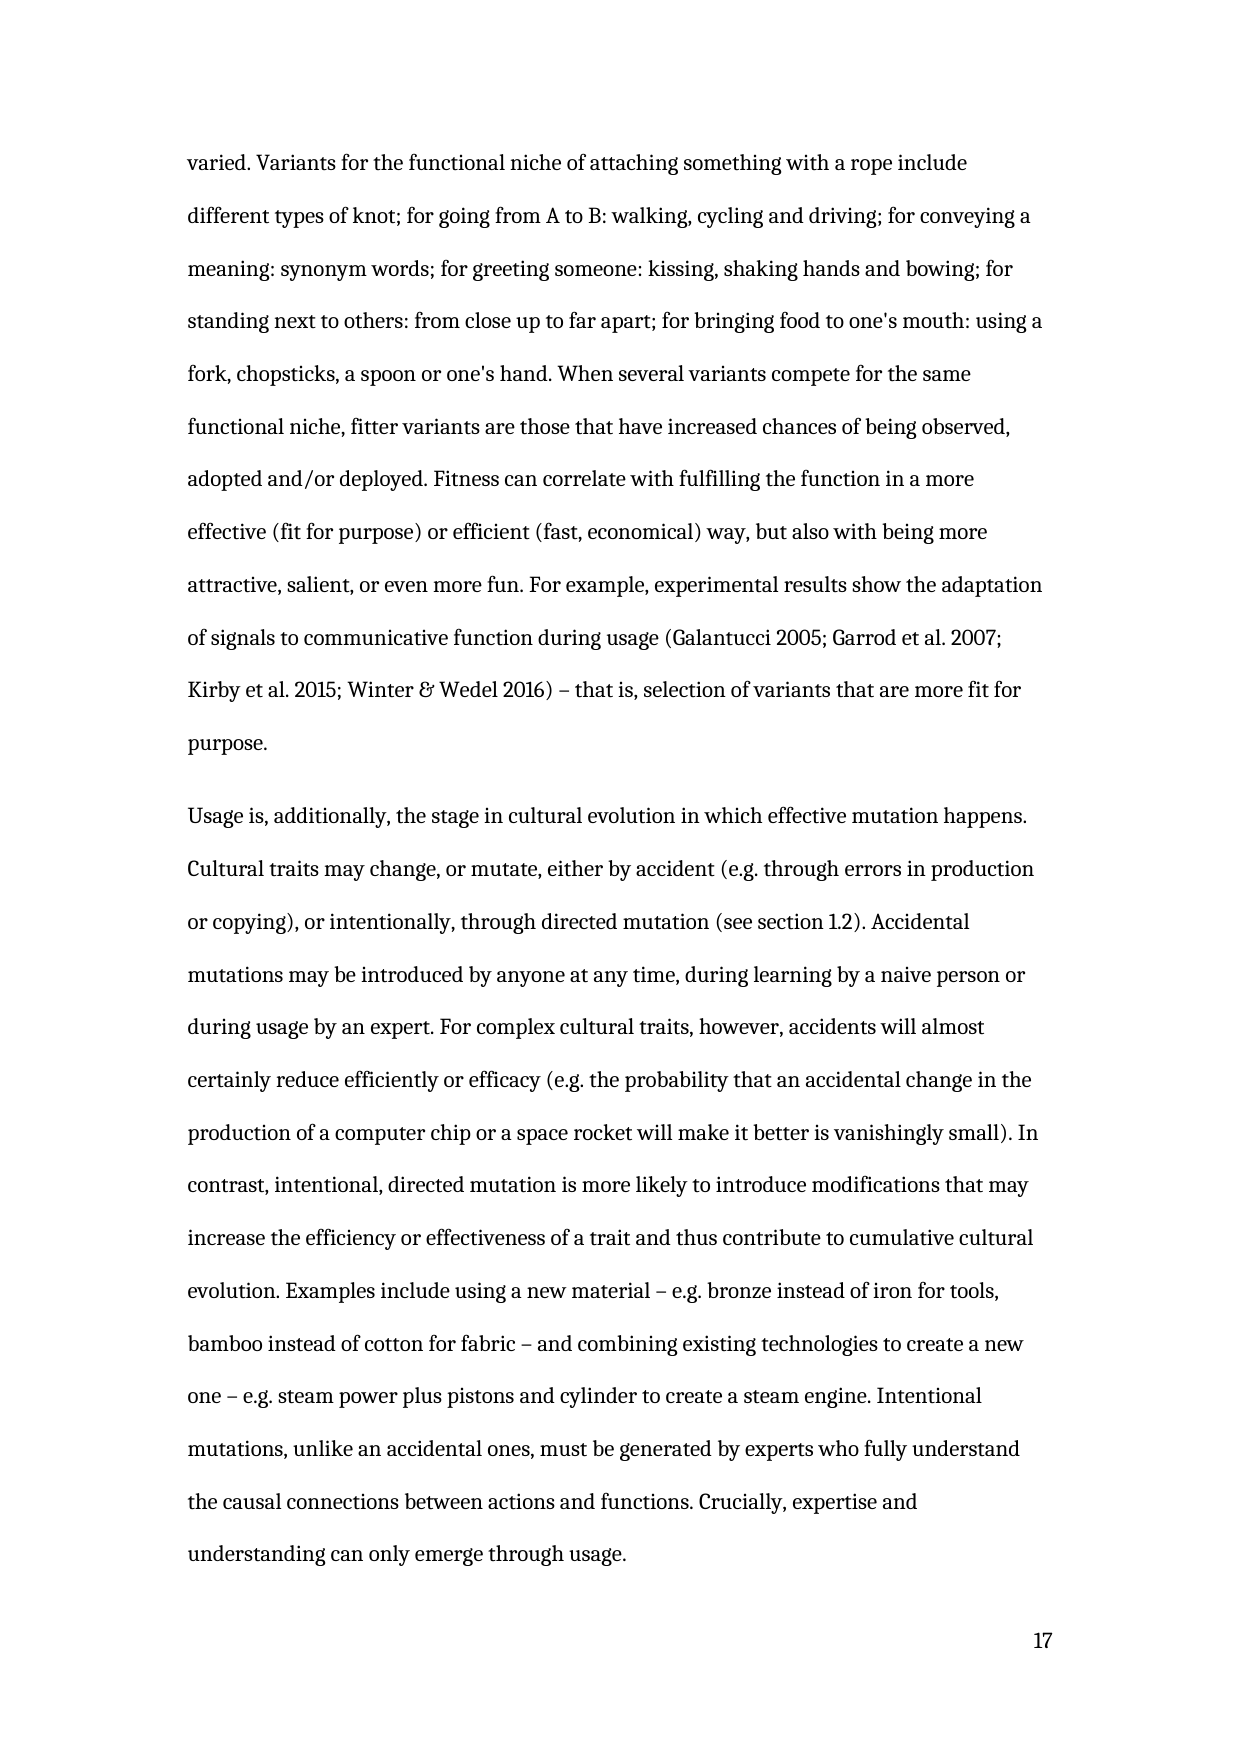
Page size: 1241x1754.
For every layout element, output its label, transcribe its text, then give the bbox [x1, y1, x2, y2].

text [187, 150, 1053, 756]
text Usage is, additionally, the stage in cultural evolution in which effective mutation happens. Cultural traits may change, or mutate, either by accident (e.g. through errors in production or copying), or intentionally, through directed mutation (see section 1.2). Accidental mutations may be introduced by anyone at any time, during learning by a naive person or during usage by an expert. For complex cultural traits, however, accidents will almost certainly reduce efficiently or efficacy (e.g. the probability that an accidental change in the production of a computer chip or a space rocket will make it better is vanishingly small). In contrast, intentional, directed mutation is more likely to introduce modifications that may increase the efficiency or effectiveness of a trait and thus contribute to cumulative cultural evolution. Examples include using a new material – e.g. bronze instead of iron for tools, bamboo instead of cotton for fabric – and combining existing technologies to create a new one – e.g. steam power plus pistons and cylinder to create a steam engine. Intentional mutations, unlike an accidental ones, must be generated by experts who fully understand the causal connections between actions and functions. Crucially, expertise and understanding can only emerge through usage. [187, 803, 1053, 1568]
